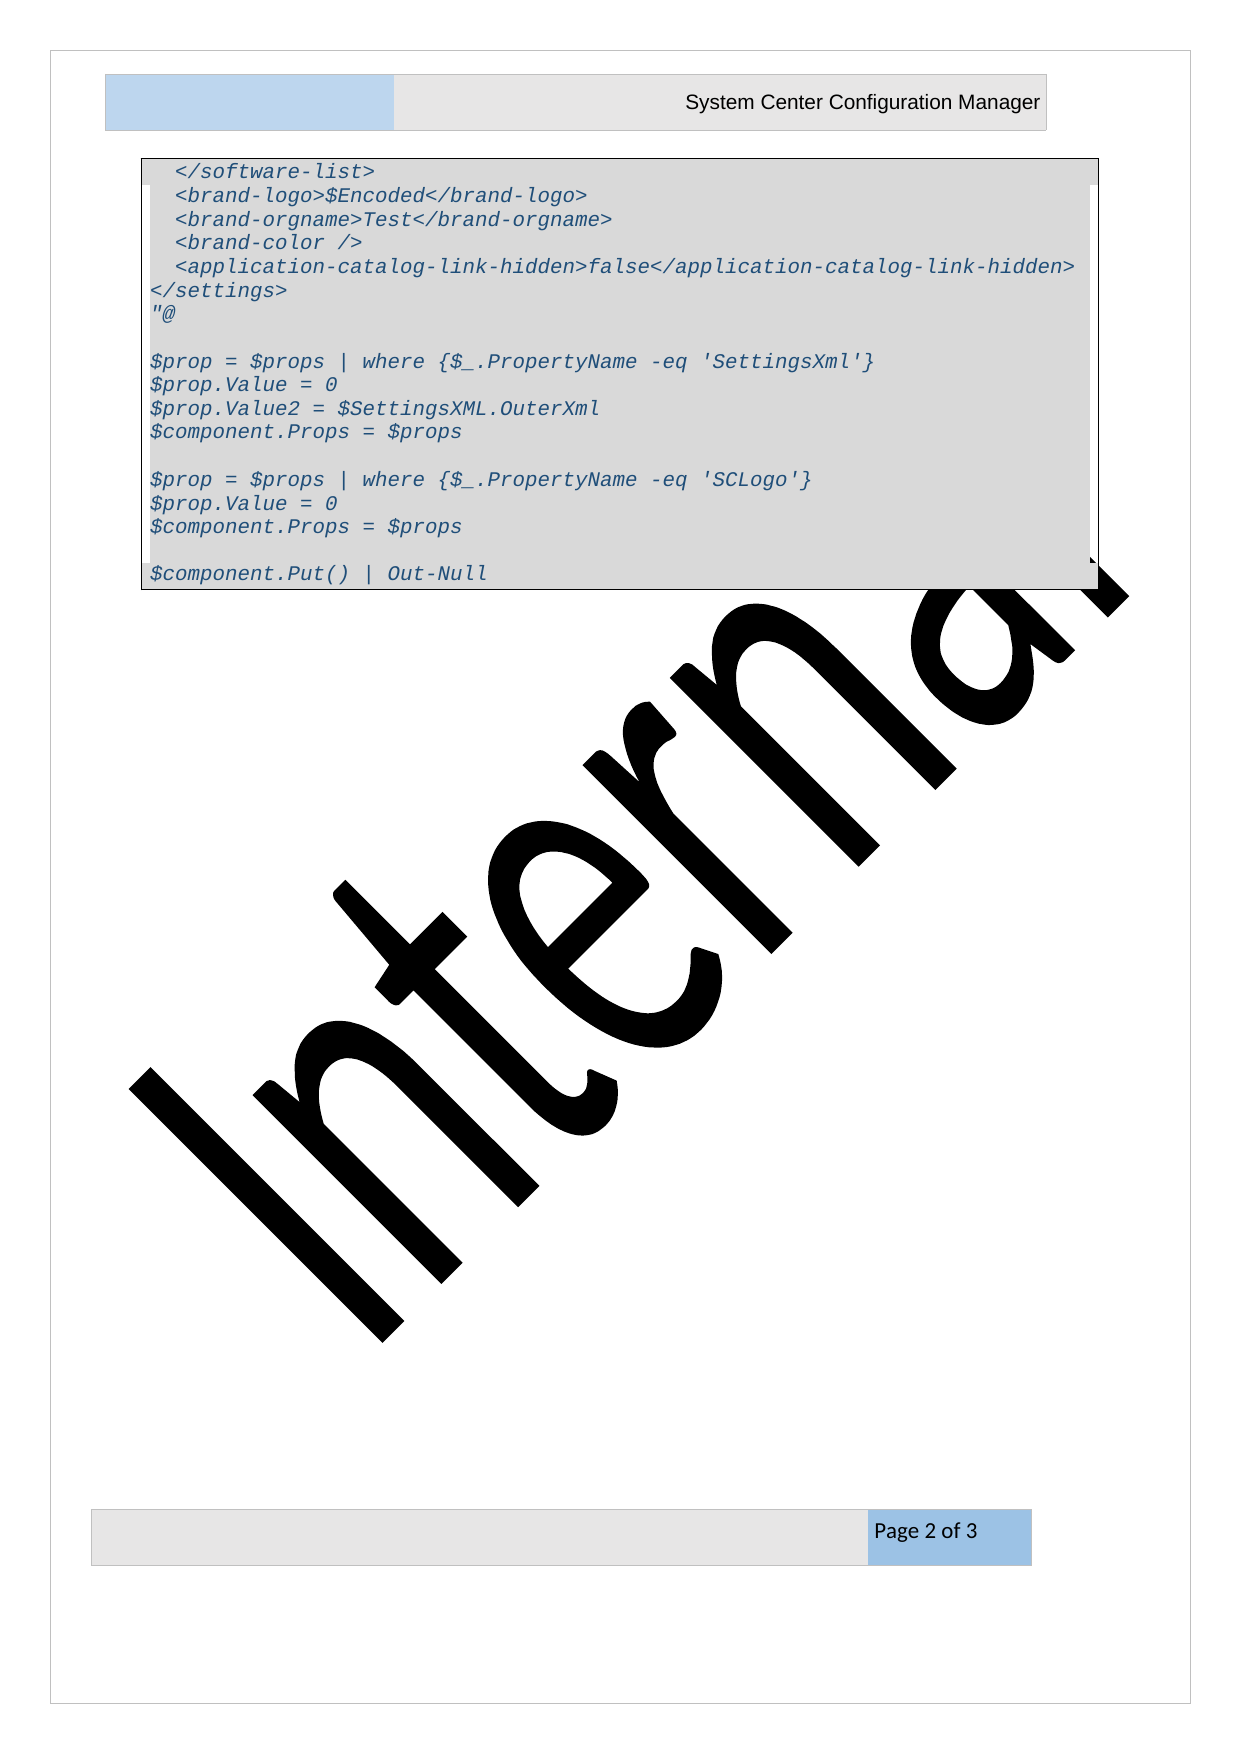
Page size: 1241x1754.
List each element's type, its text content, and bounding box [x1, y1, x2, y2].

text $component.Put() | Out-Null [142, 560, 1098, 589]
text $component.Props = $props [150, 516, 1090, 540]
text $prop = $props | where {$_.PropertyName -eq 'SettingsXml'} [150, 351, 1090, 374]
text <brand-logo>$Encoded</brand-logo> [150, 185, 1090, 209]
text <application-catalog-link-hidden>false</application-catalog-link-hidden> [150, 256, 1090, 280]
text <brand-color /> [150, 232, 1090, 256]
text $component.Props = $props [150, 422, 1090, 445]
text "@ [150, 303, 1090, 327]
text </software-list> [142, 159, 1098, 185]
text <brand-orgname>Test</brand-orgname> [150, 209, 1090, 232]
text </settings> [150, 280, 1090, 303]
text $prop.Value2 = $SettingsXML.OuterXml [150, 398, 1090, 422]
text $prop = $props | where {$_.PropertyName -eq 'SCLogo'} [150, 469, 1090, 492]
text $prop.Value = 0 [150, 492, 1090, 516]
text $prop.Value = 0 [150, 374, 1090, 398]
